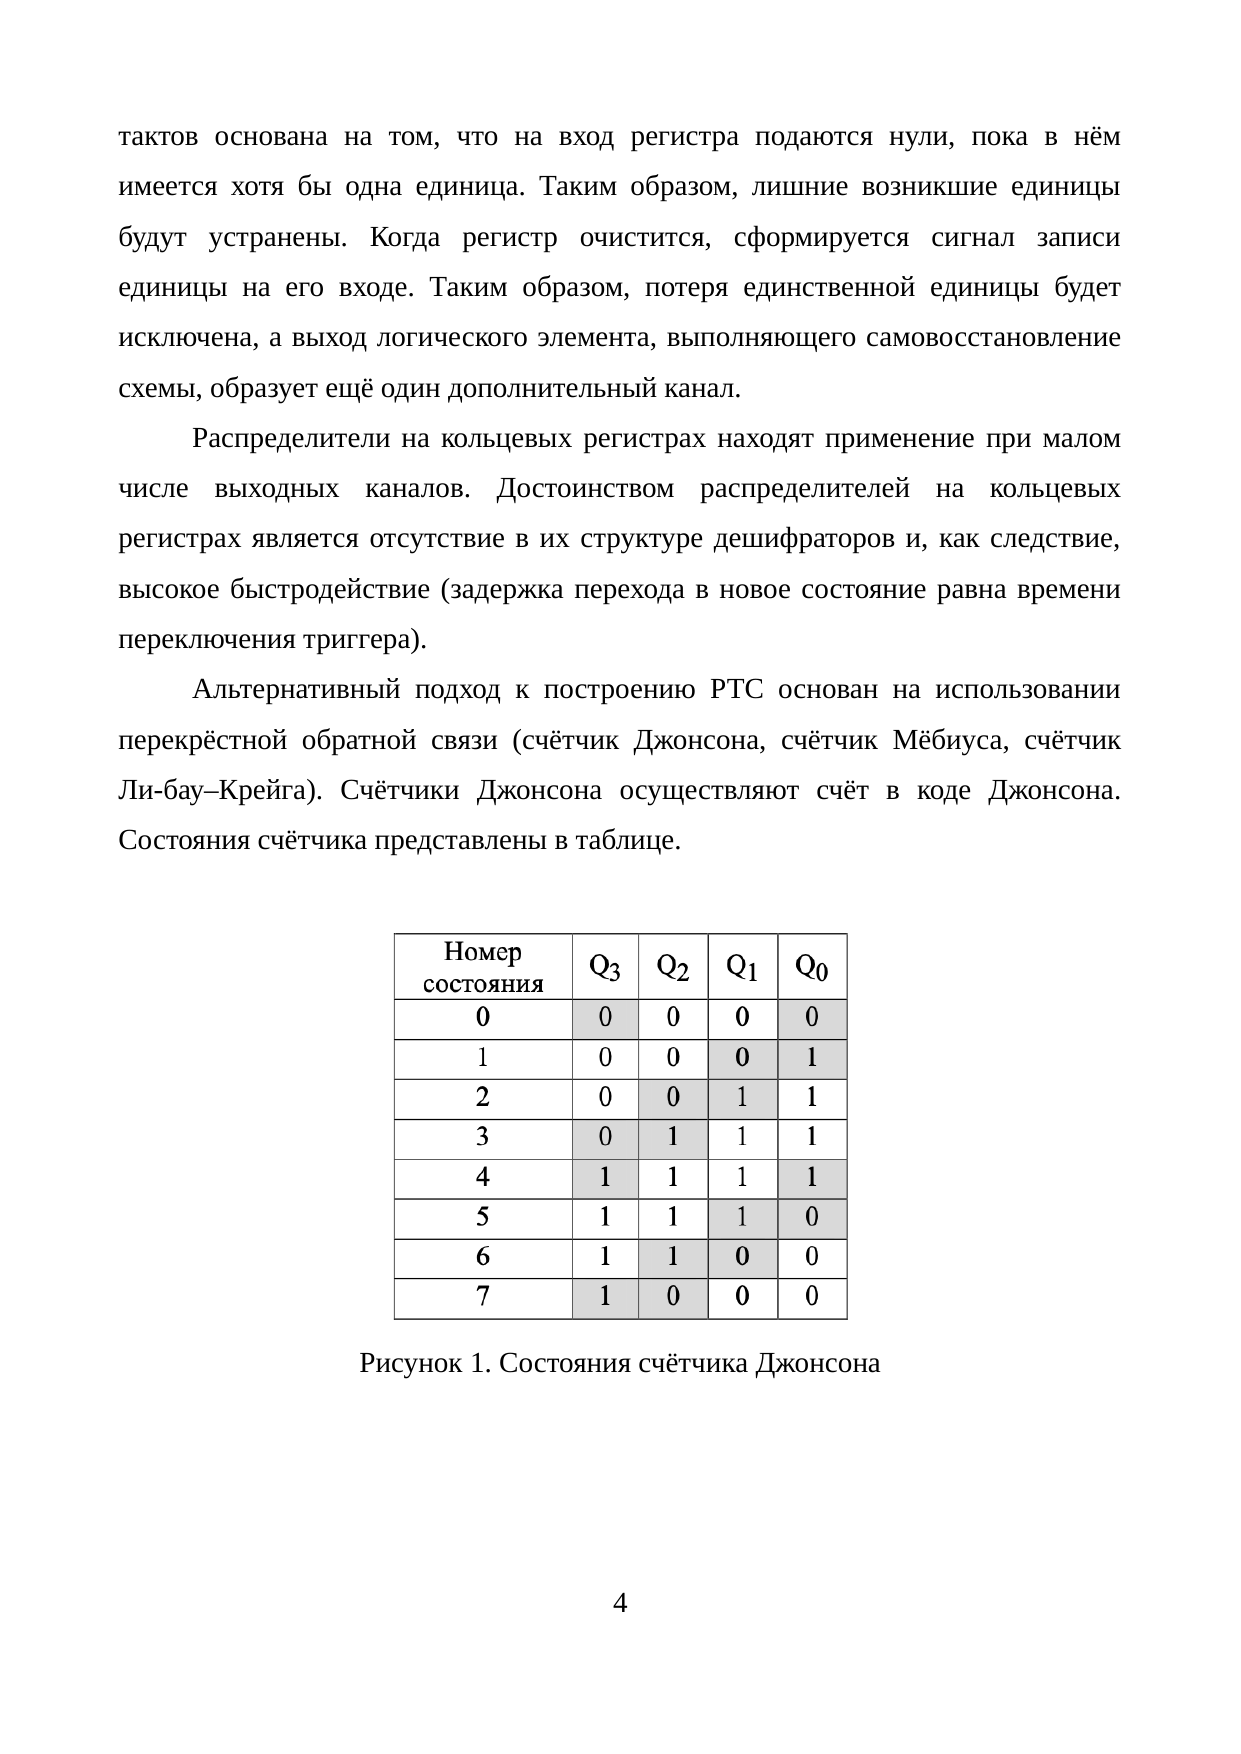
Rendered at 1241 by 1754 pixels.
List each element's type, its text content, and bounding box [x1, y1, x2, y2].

list Распределители на кольцевых регистрах находят применение при малом числе выходных каналов. Достоинством распределителей на кольцевых регистрах является отсутствие в их структуре дешифраторов и, как следствие, высокое быстродействие (задержка перехода в новое состояние равна времени переключения триггера). [118, 420, 1122, 655]
list Альтернативный подход к построению РТС основан на использовании перекрёстной обратной связи (счётчик Джонсона, счётчик Мёбиуса, счётчик Ли-бау–Крейга). Счётчики Джонсона осуществляют счёт в коде Джонсона. Состояния счётчика представлены в таблице. [118, 672, 1122, 856]
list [118, 118, 1122, 403]
list Рисунок 1. Состояния счётчика Джонсона [118, 1345, 1122, 1378]
picture [380, 923, 861, 1329]
